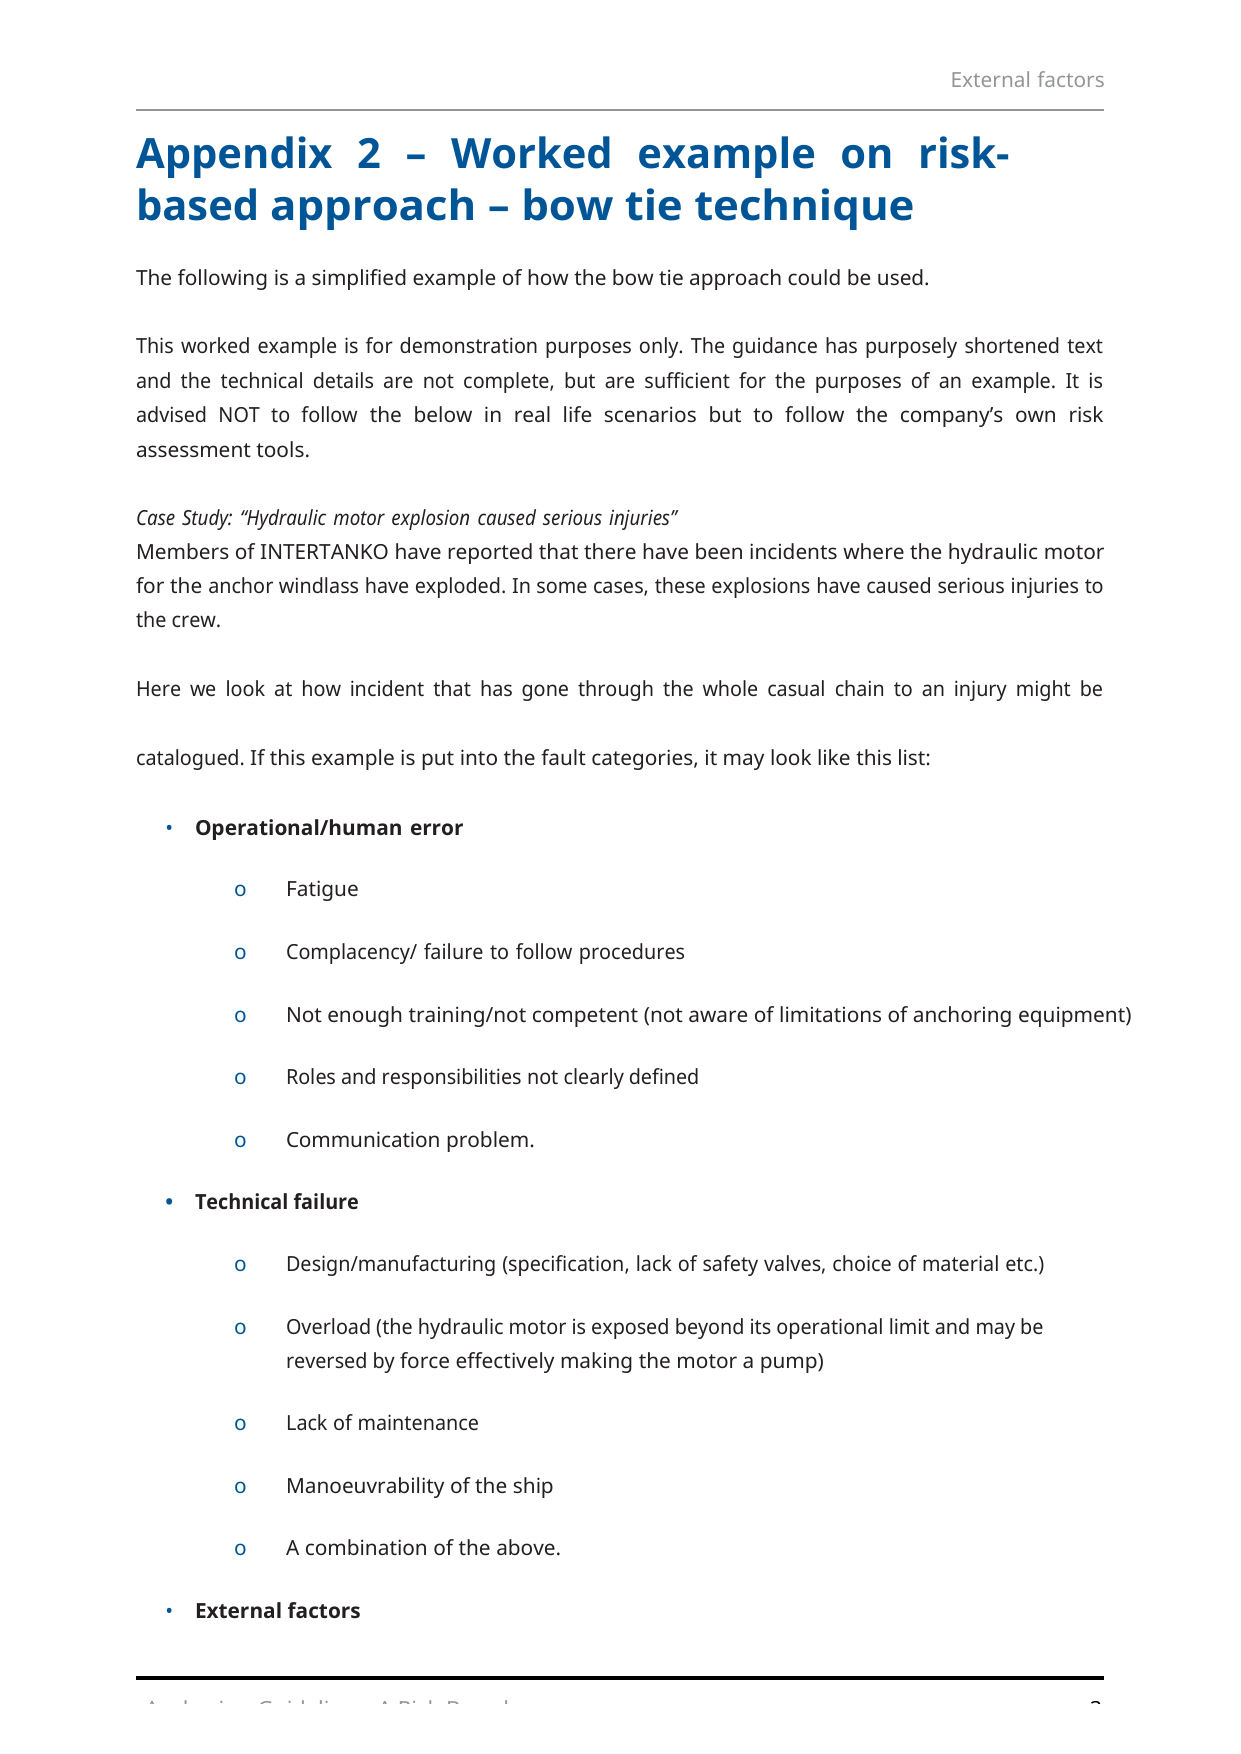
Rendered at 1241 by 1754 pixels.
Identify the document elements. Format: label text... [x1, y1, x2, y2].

list Not enough training/not competent (not aware of limitations of anchoring equipment) [234, 1000, 1217, 1028]
list Overload (the hydraulic motor is exposed beyond its operational limit and may be reversed by force effectively making the motor a pump) [234, 1312, 1105, 1375]
list Design/manufacturing (specification, lack of safety valves, choice of material etc.) [234, 1249, 1217, 1278]
text Members of INTERTANKO have reported that there have been incidents where the hydraulic motor for the anchor windlass have exploded. In some cases, these explosions have caused serious injuries to the crew. [136, 537, 1104, 634]
list Roles and responsibilities not clearly defined [234, 1062, 1217, 1091]
list Manoeuvrability of the ship [234, 1471, 1217, 1499]
text Here we look at how incident that has gone through the whole casual chain to an injury might be catalogued. If this example is put into the fault categories, it may look like this list: [136, 674, 1104, 772]
subtitle External factors [165, 1596, 1217, 1624]
subtitle Operational/human error [165, 813, 1217, 841]
text External factors [46, 66, 1104, 94]
list Lack of maintenance [234, 1408, 1217, 1437]
list A combination of the above. [234, 1533, 1217, 1562]
text Case Study: “Hydraulic motor explosion caused serious injuries” [136, 503, 1217, 532]
text The following is a simplified example of how the bow tie approach could be used. [136, 263, 1217, 291]
subtitle Technical failure [165, 1187, 1217, 1216]
text This worked example is for demonstration purposes only. The guidance has purposely shortened text and the technical details are not complete, but are sufficient for the purposes of an example. It is advised NOT to follow the below in real life scenarios but to follow the company’s own risk assessment tools. [136, 332, 1104, 463]
list Complacency/ failure to follow procedures [234, 937, 1217, 966]
list Fatigue [234, 874, 1217, 903]
list Communication problem. [234, 1125, 1217, 1153]
subtitle Appendix 2 – Worked example on risk-based approach – bow tie technique [136, 125, 1011, 233]
